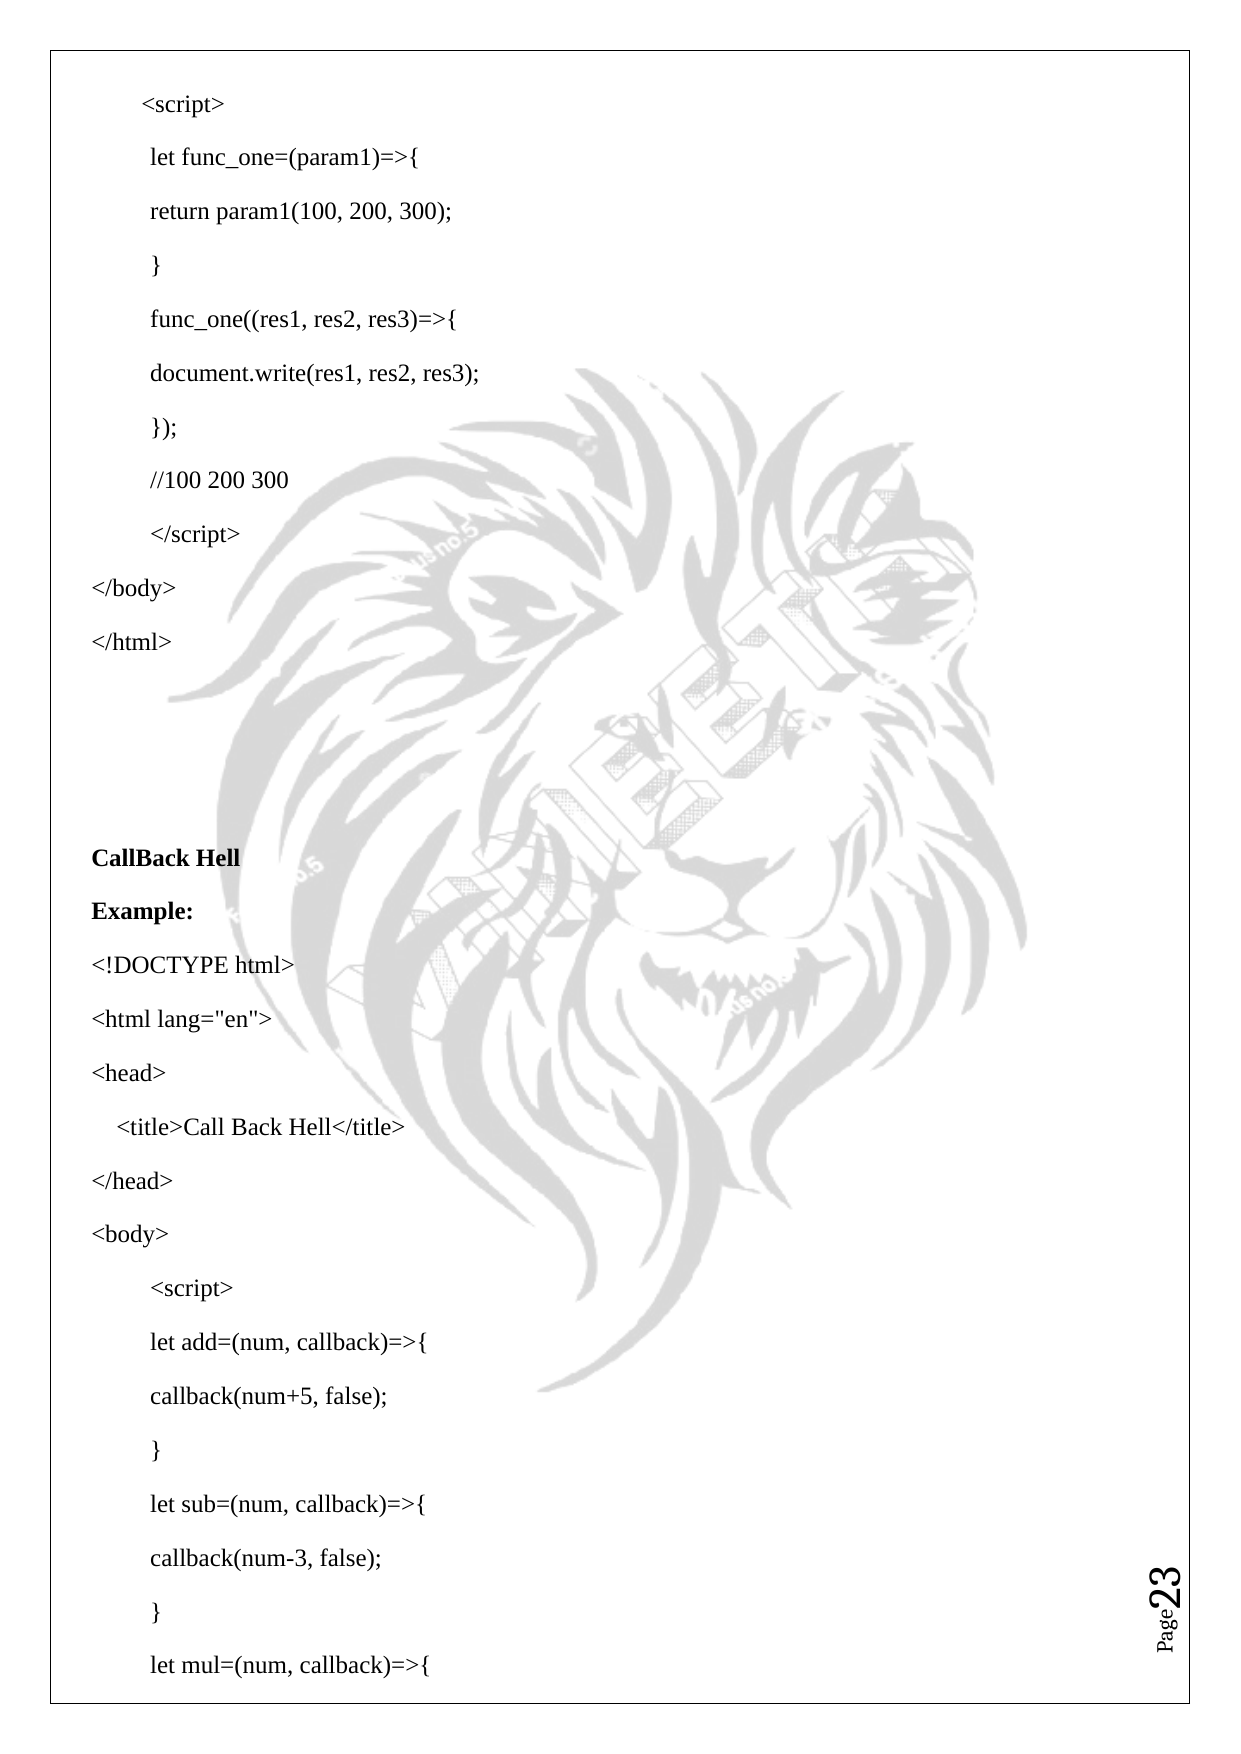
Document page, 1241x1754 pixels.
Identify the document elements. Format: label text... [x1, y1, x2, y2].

text document.write(res1, res2, res3); [91, 358, 1154, 387]
text } [91, 1435, 1154, 1464]
text <script> [91, 89, 1154, 117]
text </html> [91, 627, 1154, 656]
text } [91, 1597, 1154, 1625]
text }); [91, 412, 1154, 441]
text </body> [91, 573, 1154, 602]
text callback(num+5, false); [91, 1381, 1154, 1410]
text return param1(100, 200, 300); [91, 196, 1154, 225]
text //100 200 300 [91, 466, 1154, 494]
text let sub=(num, callback)=>{ [91, 1489, 1154, 1518]
text <title>Call Back Hell</title> [91, 1112, 1154, 1141]
text <body> [91, 1219, 1154, 1248]
text let mul=(num, callback)=>{ [91, 1650, 1154, 1679]
text } [91, 250, 1154, 279]
text let func_one=(param1)=>{ [91, 142, 1154, 171]
text let add=(num, callback)=>{ [91, 1327, 1154, 1356]
text <script> [91, 1273, 1154, 1302]
text <!DOCTYPE html> [91, 950, 1154, 979]
text </head> [91, 1166, 1154, 1194]
text <head> [91, 1058, 1154, 1087]
text callback(num-3, false); [91, 1543, 1154, 1571]
text func_one((res1, res2, res3)=>{ [91, 304, 1154, 333]
text </script> [91, 519, 1154, 548]
text <html lang="en"> [91, 1004, 1154, 1033]
text CallBack Hell [91, 843, 1154, 871]
text Example: [91, 896, 1154, 925]
